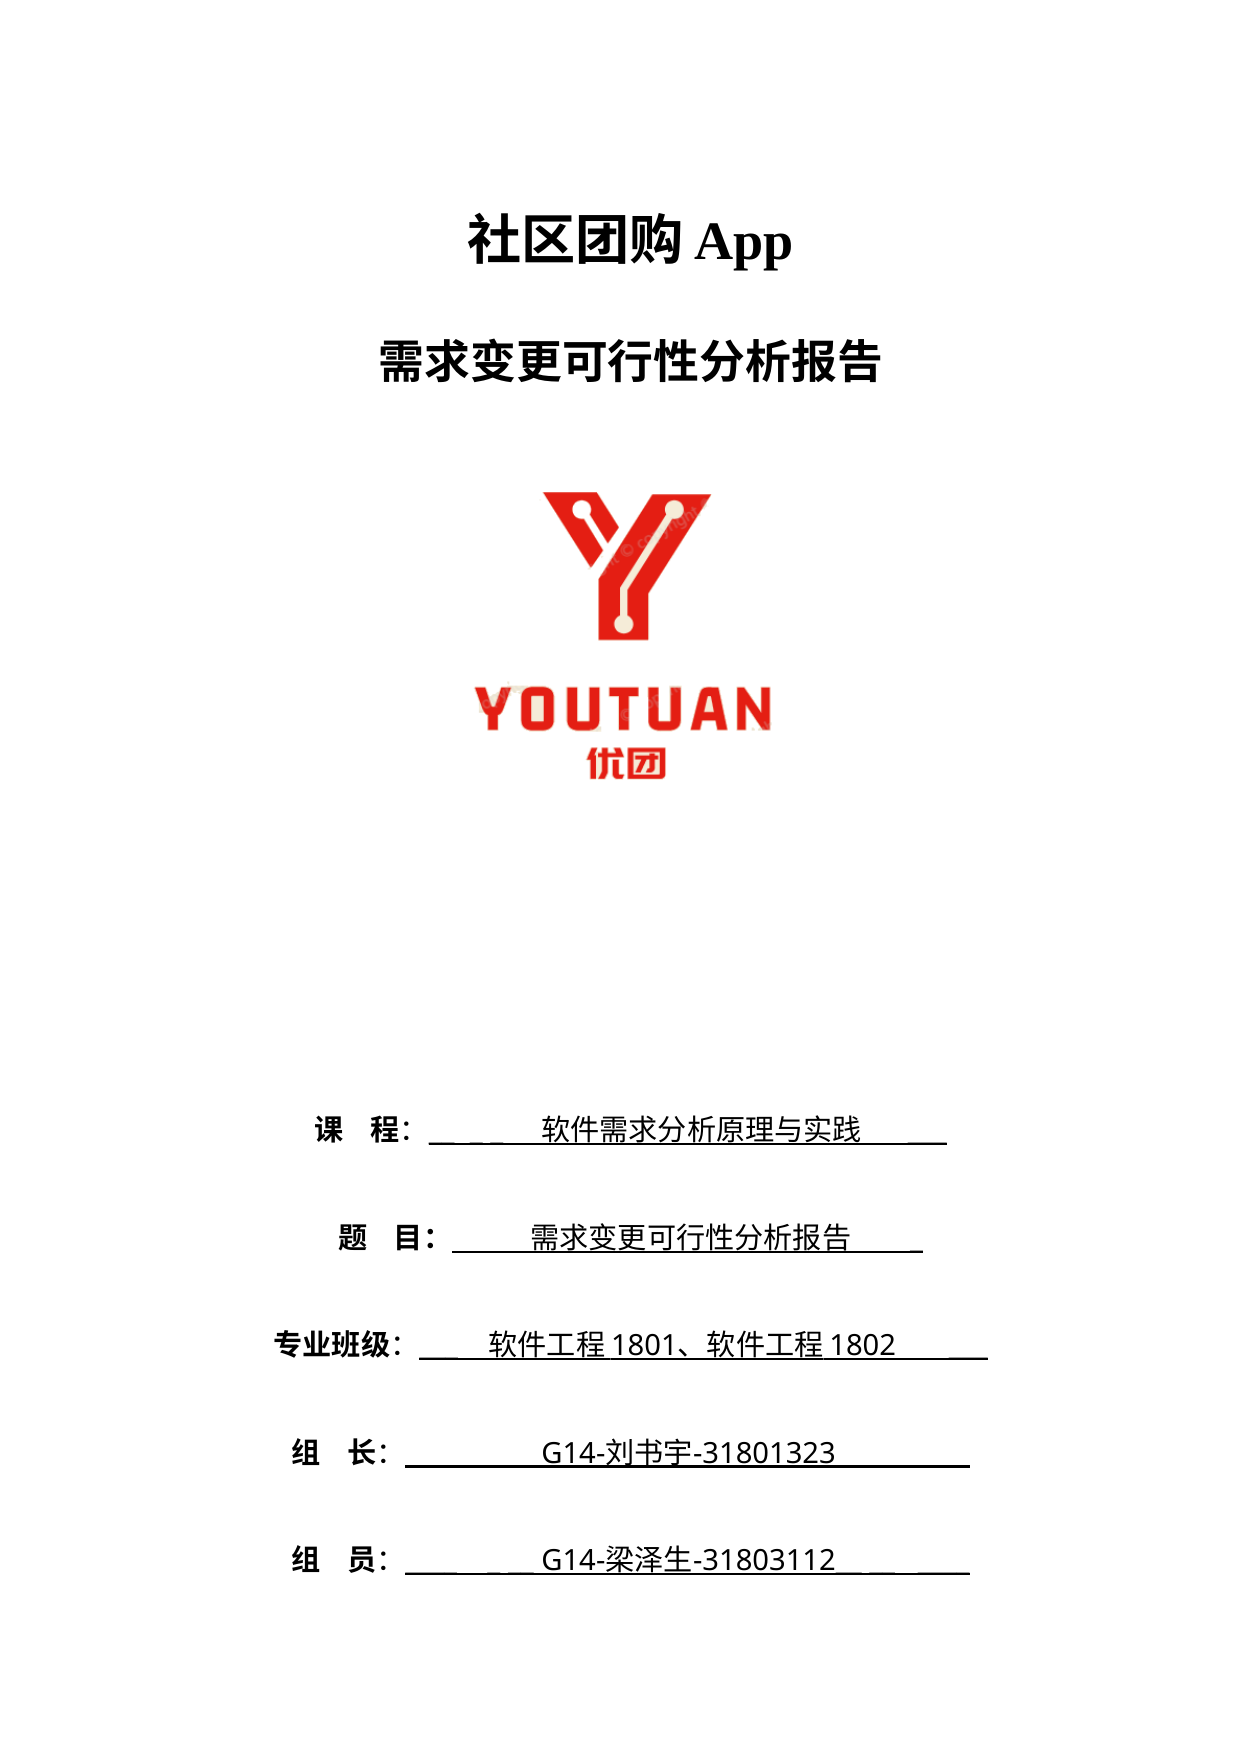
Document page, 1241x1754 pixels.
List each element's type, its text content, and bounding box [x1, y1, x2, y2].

title 需求变更可行性分析报告 [187, 309, 1053, 407]
text 专业班级：___ 软件工程1801、软件工程1802 ___ [187, 1311, 1053, 1376]
text 题 目： 需求变更可行性分析报告 _ [187, 1203, 1053, 1268]
title 社区团购App [187, 187, 1053, 284]
text 组 员：____ _ __ G14-梁泽生-31803112__ __ ____ [187, 1525, 1053, 1590]
text 组 长：_____ _ _ G14-刘书宇-31801323_ ____ ___ [187, 1418, 1053, 1483]
text 课 程：__ _ _ 软件需求分析原理与实践 ___ [187, 1096, 1053, 1161]
picture [435, 445, 827, 806]
